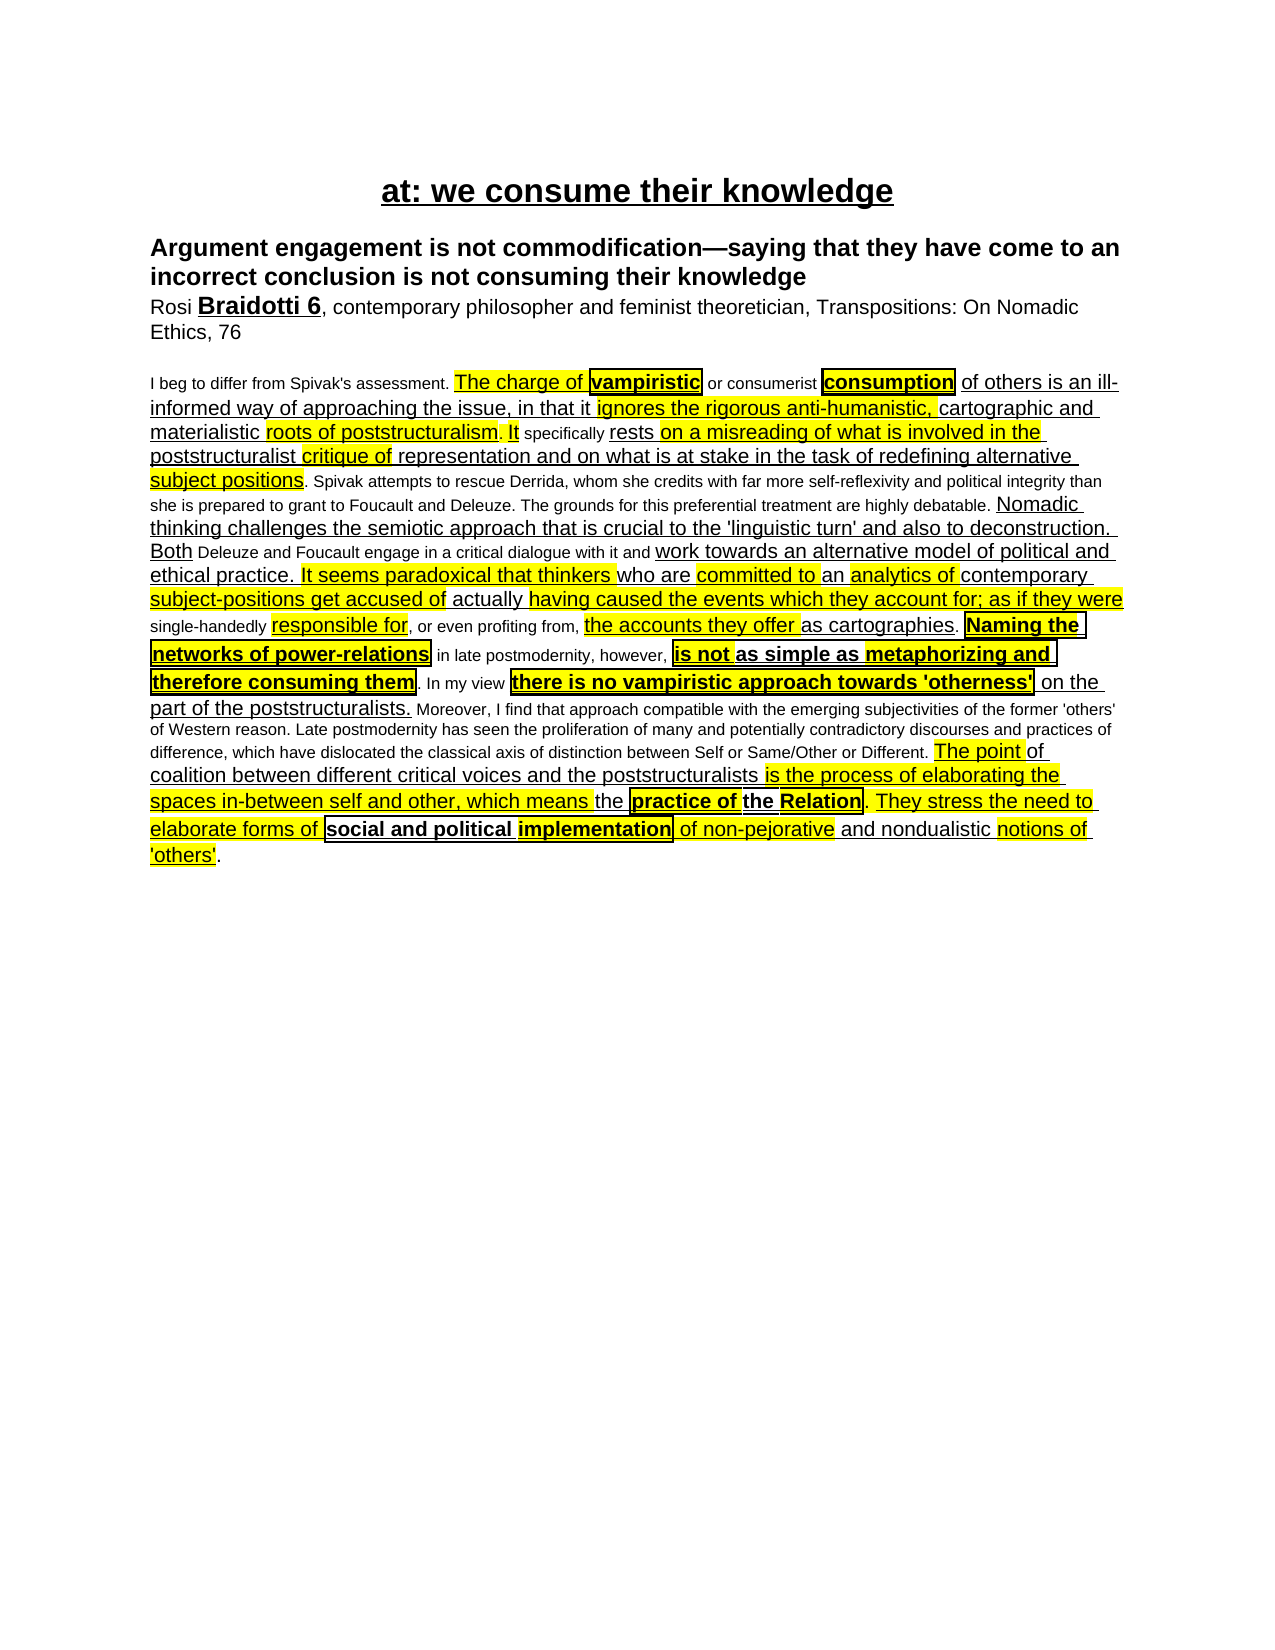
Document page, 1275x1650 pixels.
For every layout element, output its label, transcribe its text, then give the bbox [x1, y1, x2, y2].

text Argument engagement is not commodification—saying that they have come to an incorrect conclusion is not consuming their knowledge [150, 233, 1125, 291]
subtitle at: we consume their knowledge [150, 171, 1125, 209]
text Rosi Braidotti 6, contemporary philosopher and feminist theoretician, Transpositions: On Nomadic Ethics, 76 [150, 291, 1125, 343]
text I beg to differ from Spivak's assessment. The charge of vampiristic or consumerist consumption of others is an ill-informed way of approaching the issue, in that it ignores the rigorous anti-humanistic, cartographic and materialistic roots of poststructuralism. It specifically rests on a misreading of what is involved in the poststructuralist critique of representation and on what is at stake in the task of redefining alternative subject positions. Spivak attempts to rescue Derrida, whom she credits with far more self-reflexivity and political integrity than she is prepared to grant to Foucault and Deleuze. The grounds for this preferential treatment are highly debatable. Nomadic thinking challenges the semiotic approach that is crucial to the 'linguistic turn' and also to deconstruction. Both Deleuze and Foucault engage in a critical dialogue with it and work towards an alternative model of political and ethical practice. It seems paradoxical that thinkers who are committed to an analytics of contemporary subject-positions get accused of actually having caused the events which they account for; as if they were single-handedly responsible for, or even profiting from, the accounts they offer as cartographies. Naming the networks of power-relations in late postmodernity, however, is not as simple as metaphorizing and therefore consuming them. In my view there is no vampiristic approach towards 'otherness' on the part of the poststructuralists. Moreover, I find that approach compatible with the emerging subjectivities of the former 'others' of Western reason. Late postmodernity has seen the proliferation of many and potentially contradictory discourses and practices of difference, which have dislocated the classical axis of distinction between Self or Same/Other or Different. The point of coalition between different critical voices and the poststructuralists is the process of elaborating the spaces in-between self and other, which means the practice of the Relation. They stress the need to elaborate forms of social and political implementation of non-pejorative and nondualistic notions of 'others'. [150, 367, 1125, 867]
